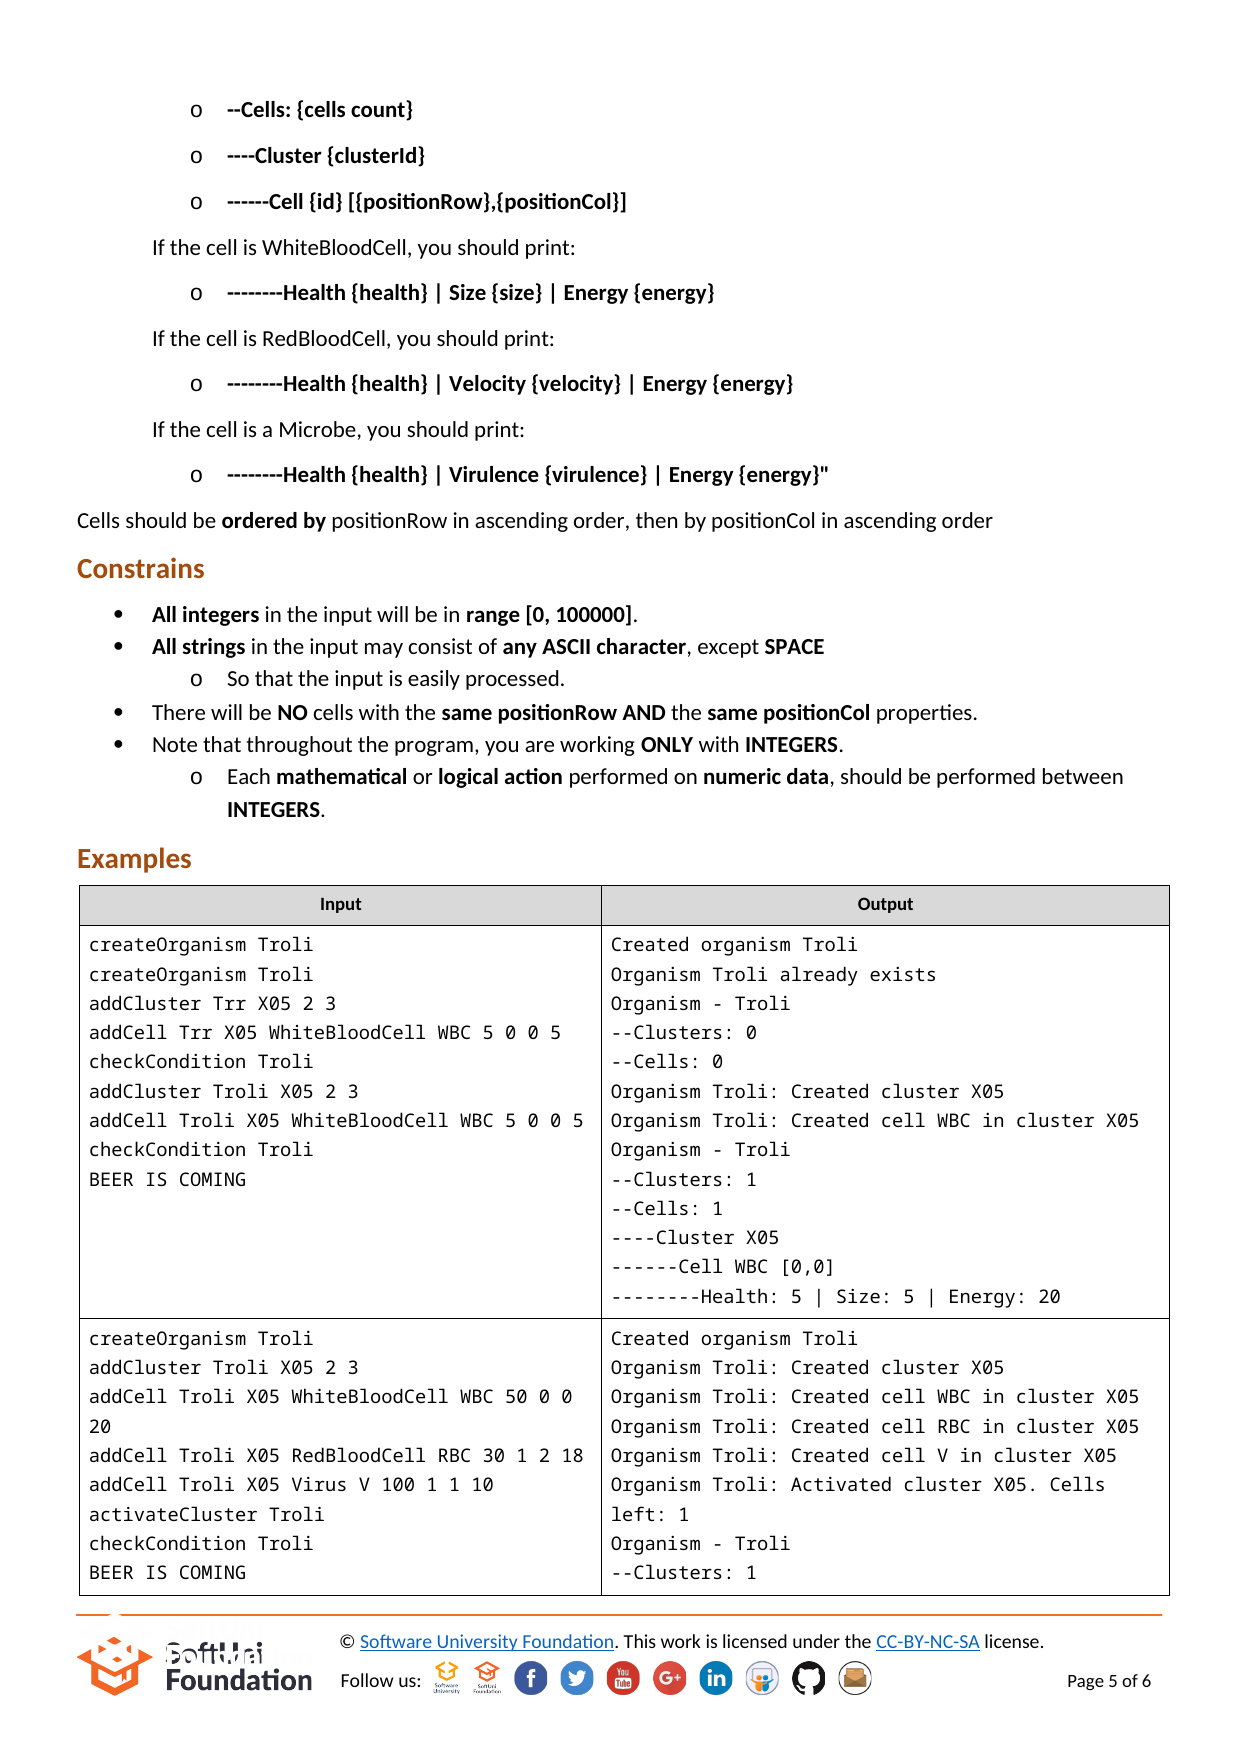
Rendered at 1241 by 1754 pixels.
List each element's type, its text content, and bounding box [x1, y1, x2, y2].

table_cell Created organism Troli Organism Troli already exists Organism - Troli --Clusters: 0 --Cells: 0 Organism Troli: Created cluster X05 Organism Troli: Created cell WBC in cluster X05 Organism - Troli --Clusters: 1 --Cells: 1 ----Cluster X05 ------Cell WBC [0,0] --------Health: 5 | Size: 5 | Energy: 20 [602, 926, 1169, 1318]
picture [745, 1661, 779, 1695]
table_header Output [602, 886, 1169, 925]
picture [606, 1661, 640, 1695]
list Each mathematical or logical action performed on numeric data, should be performed between INTEGERS. [189, 762, 1163, 823]
list ------Cell {id} [{positionRow},{positionCol}] [189, 187, 1163, 217]
table_cell createOrganism Troli createOrganism Troli addCluster Trr X05 2 3 addCell Trr X05 WhiteBloodCell WBC 5 0 0 5 checkCondition Troli addCluster Troli X05 2 3 addCell Troli X05 WhiteBloodCell WBC 5 0 0 5 checkCondition Troli BEER IS COMING [80, 926, 601, 1318]
list There will be NO cells with the same positionRow AND the same positionCol properties. [114, 698, 1163, 726]
list --Cells: {cells count} [189, 95, 1163, 124]
picture [838, 1661, 872, 1695]
list Note that throughout the program, you are working ONLY with INTEGERS. [114, 730, 1163, 758]
picture [699, 1685, 709, 1695]
picture [792, 1661, 825, 1695]
subtitle Constrains [77, 550, 1163, 586]
picture [76, 1612, 312, 1696]
text Cells should be ordered by positionRow in ascending order, then by positionCol in ascending order [77, 506, 1163, 534]
list --------Health {health} | Size {size} | Energy {energy} [189, 278, 1163, 307]
text If the cell is a Microbe, you should print: [77, 415, 1163, 443]
list --------Health {health} | Virulence {virulence} | Energy {energy}" [189, 460, 1163, 489]
table_header Input [80, 886, 601, 925]
picture [653, 1661, 687, 1695]
list All strings in the input may consist of any ASCII character, except SPACE [114, 632, 1163, 660]
list --------Health {health} | Velocity {velocity} | Energy {energy} [189, 369, 1163, 398]
picture [514, 1661, 548, 1695]
text If the cell is RedBloodCell, you should print: [77, 324, 1163, 352]
picture [723, 1661, 733, 1671]
list All integers in the input will be in range [0, 100000]. [114, 600, 1163, 628]
picture [433, 1661, 460, 1695]
picture [723, 1685, 733, 1695]
subtitle Examples [77, 840, 1163, 876]
text If the cell is WhiteBloodCell, you should print: [77, 233, 1163, 262]
picture [699, 1661, 709, 1671]
picture [560, 1661, 594, 1695]
picture [473, 1661, 501, 1695]
list So that the input is easily processed. [189, 664, 1163, 693]
list ----Cluster {clusterId} [189, 141, 1163, 171]
picture [714, 1675, 725, 1685]
